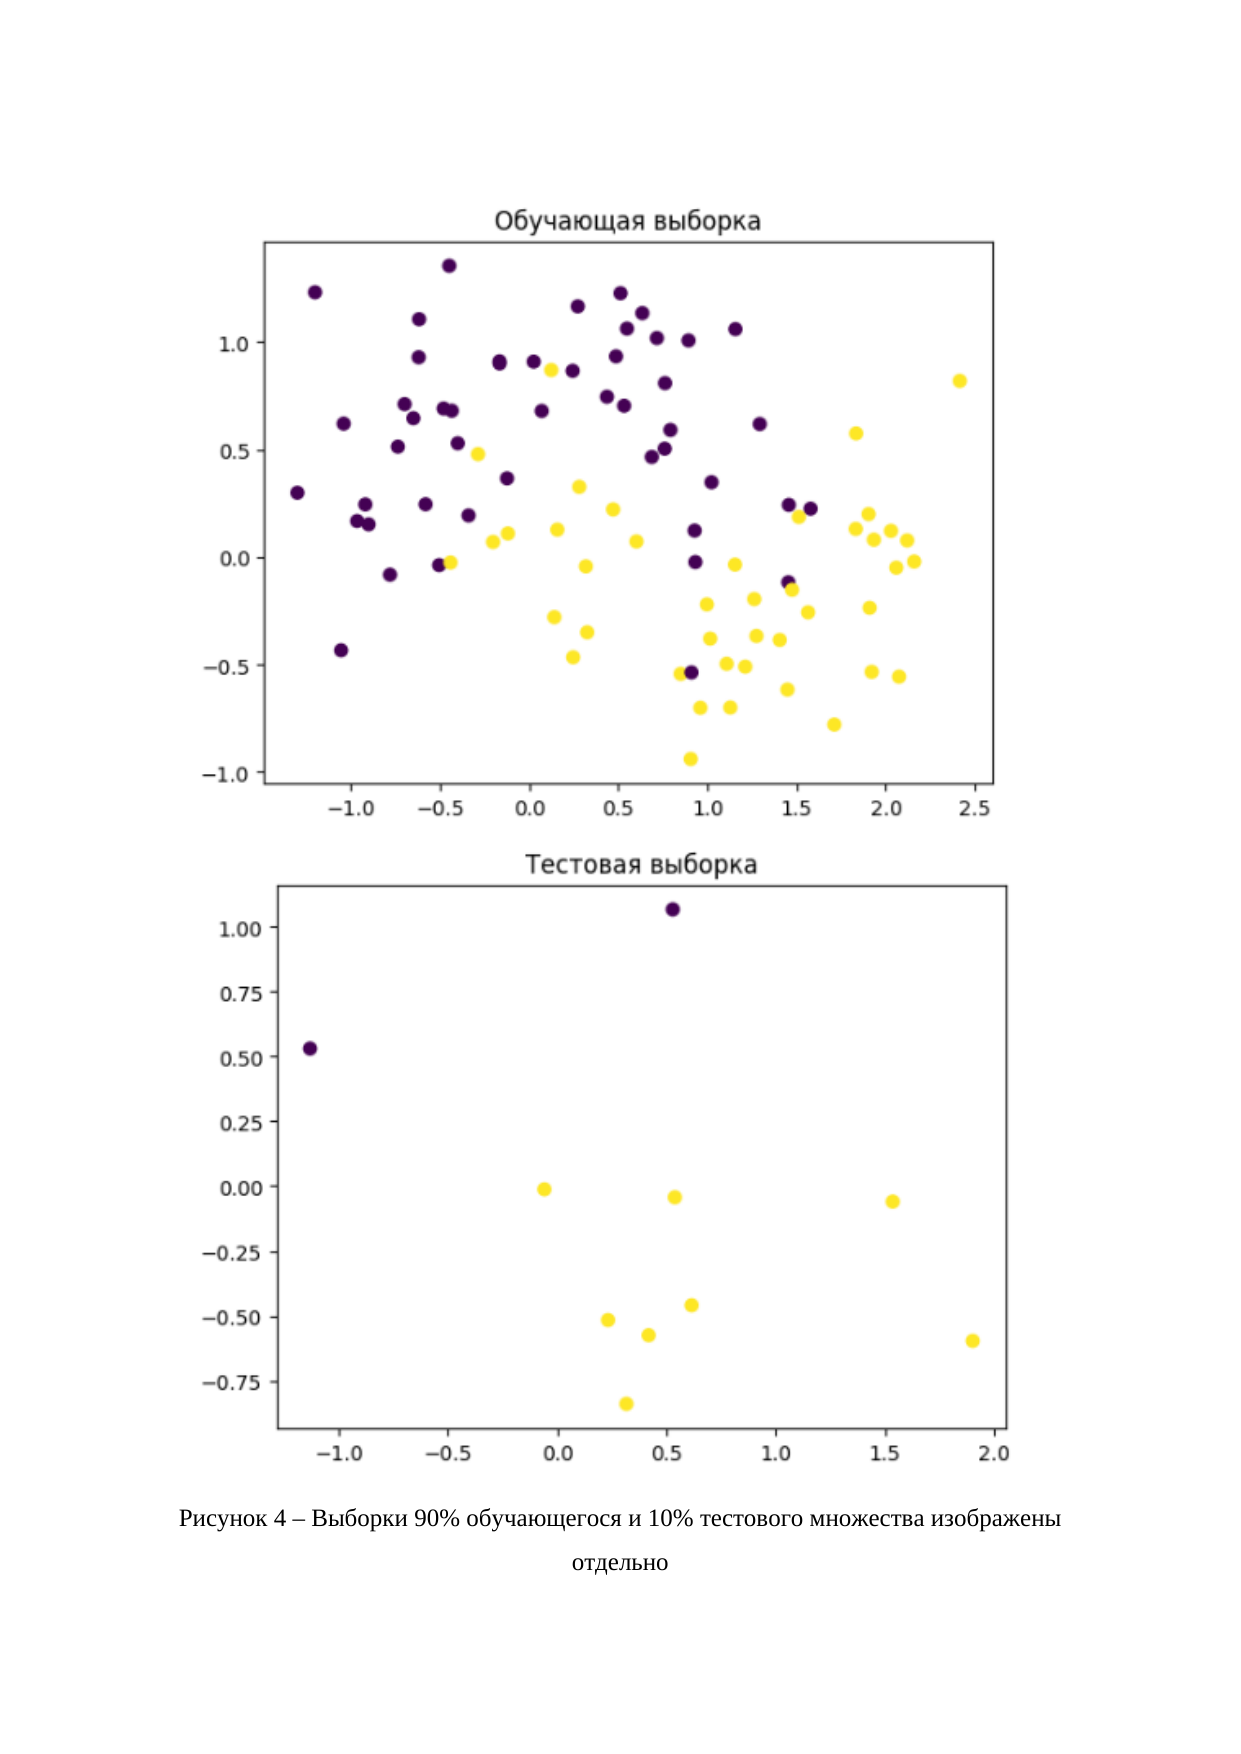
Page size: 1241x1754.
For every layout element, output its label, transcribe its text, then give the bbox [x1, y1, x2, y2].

picture [147, 190, 1107, 1490]
text Рисунок 4 – Выборки 90% обучающегося и 10% тестового множества изображены отдельно [148, 1503, 1092, 1575]
